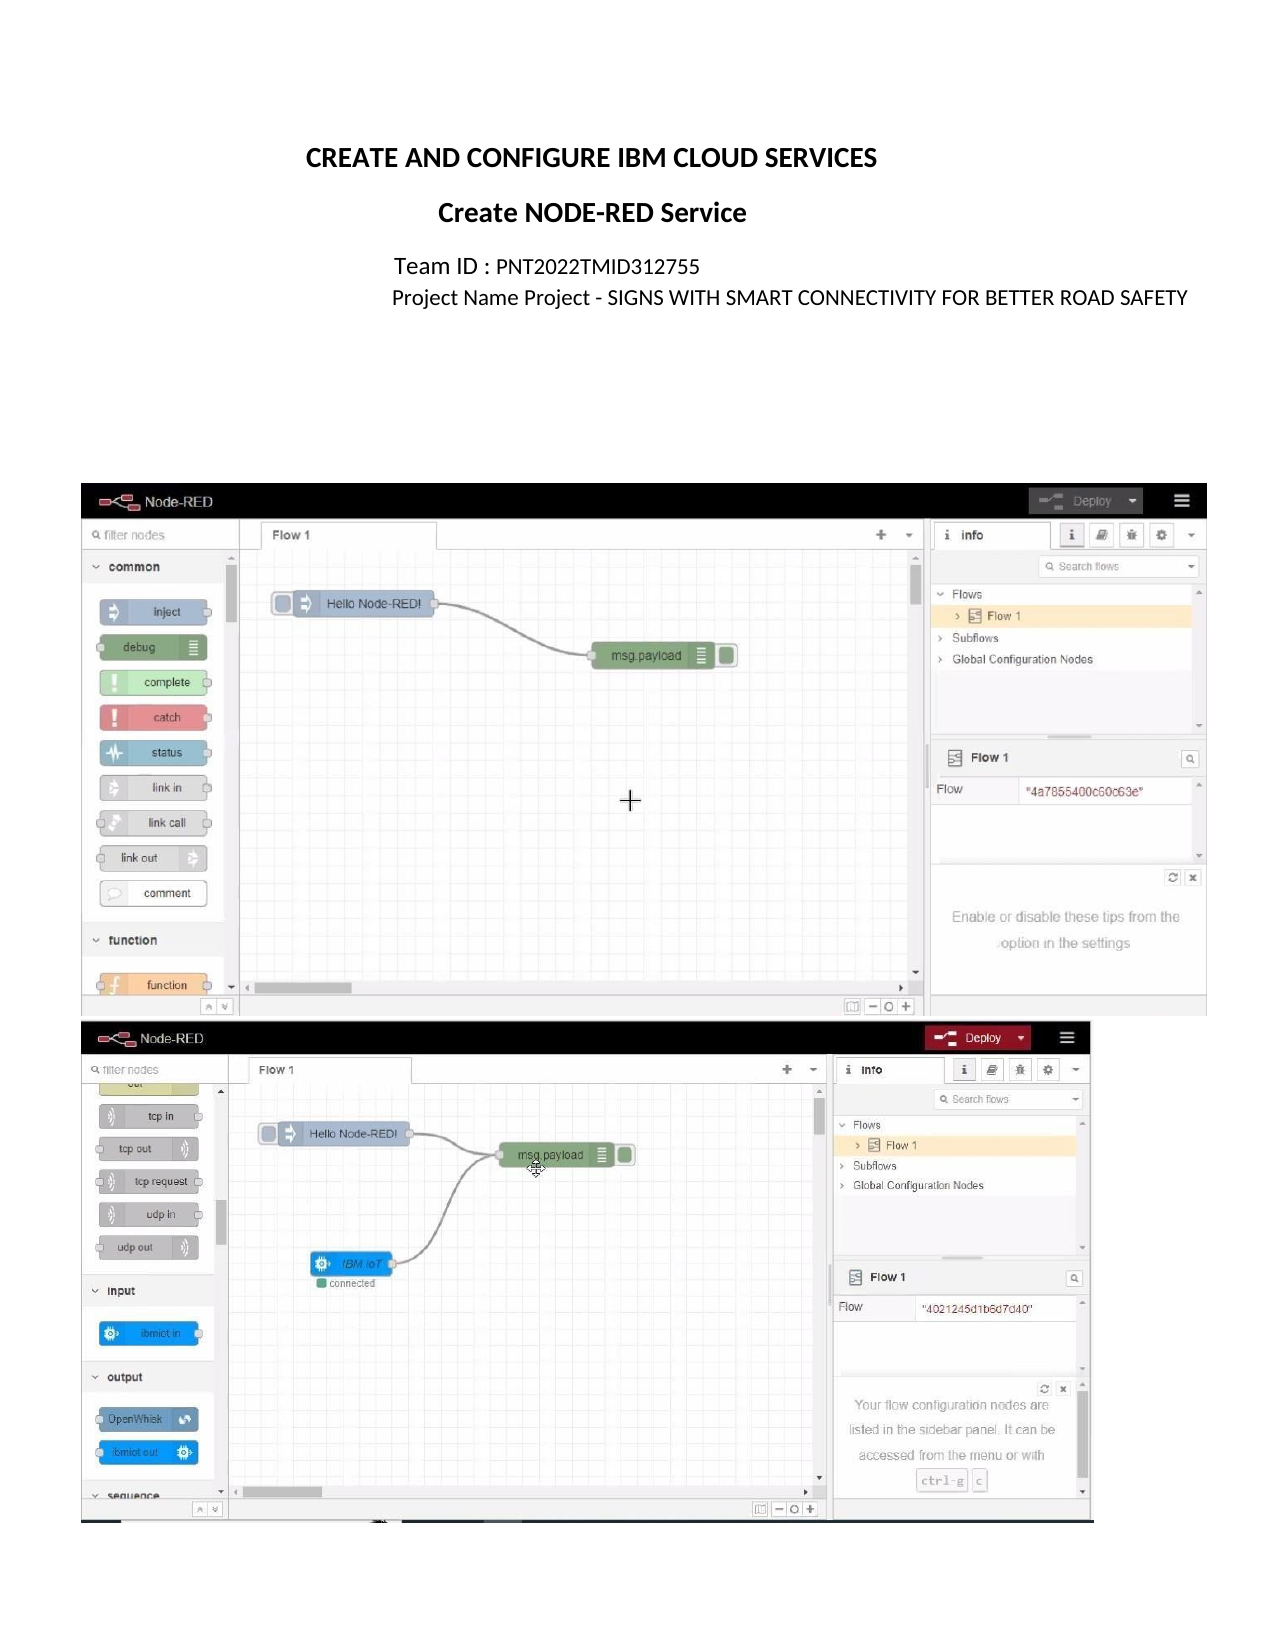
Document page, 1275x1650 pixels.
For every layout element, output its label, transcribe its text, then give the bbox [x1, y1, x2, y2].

title Create NODE-RED Service [304, 194, 881, 230]
picture [81, 1019, 1094, 1523]
title CREATE AND CONFIGURE IBM CLOUD SERVICES [304, 139, 879, 174]
text Team ID : PNT2022TMID312755 [394, 250, 1231, 280]
picture [81, 483, 1207, 1016]
text Project Name Project - SIGNS WITH SMART CONNECTIVITY FOR BETTER ROAD SAFETY [392, 283, 1231, 311]
